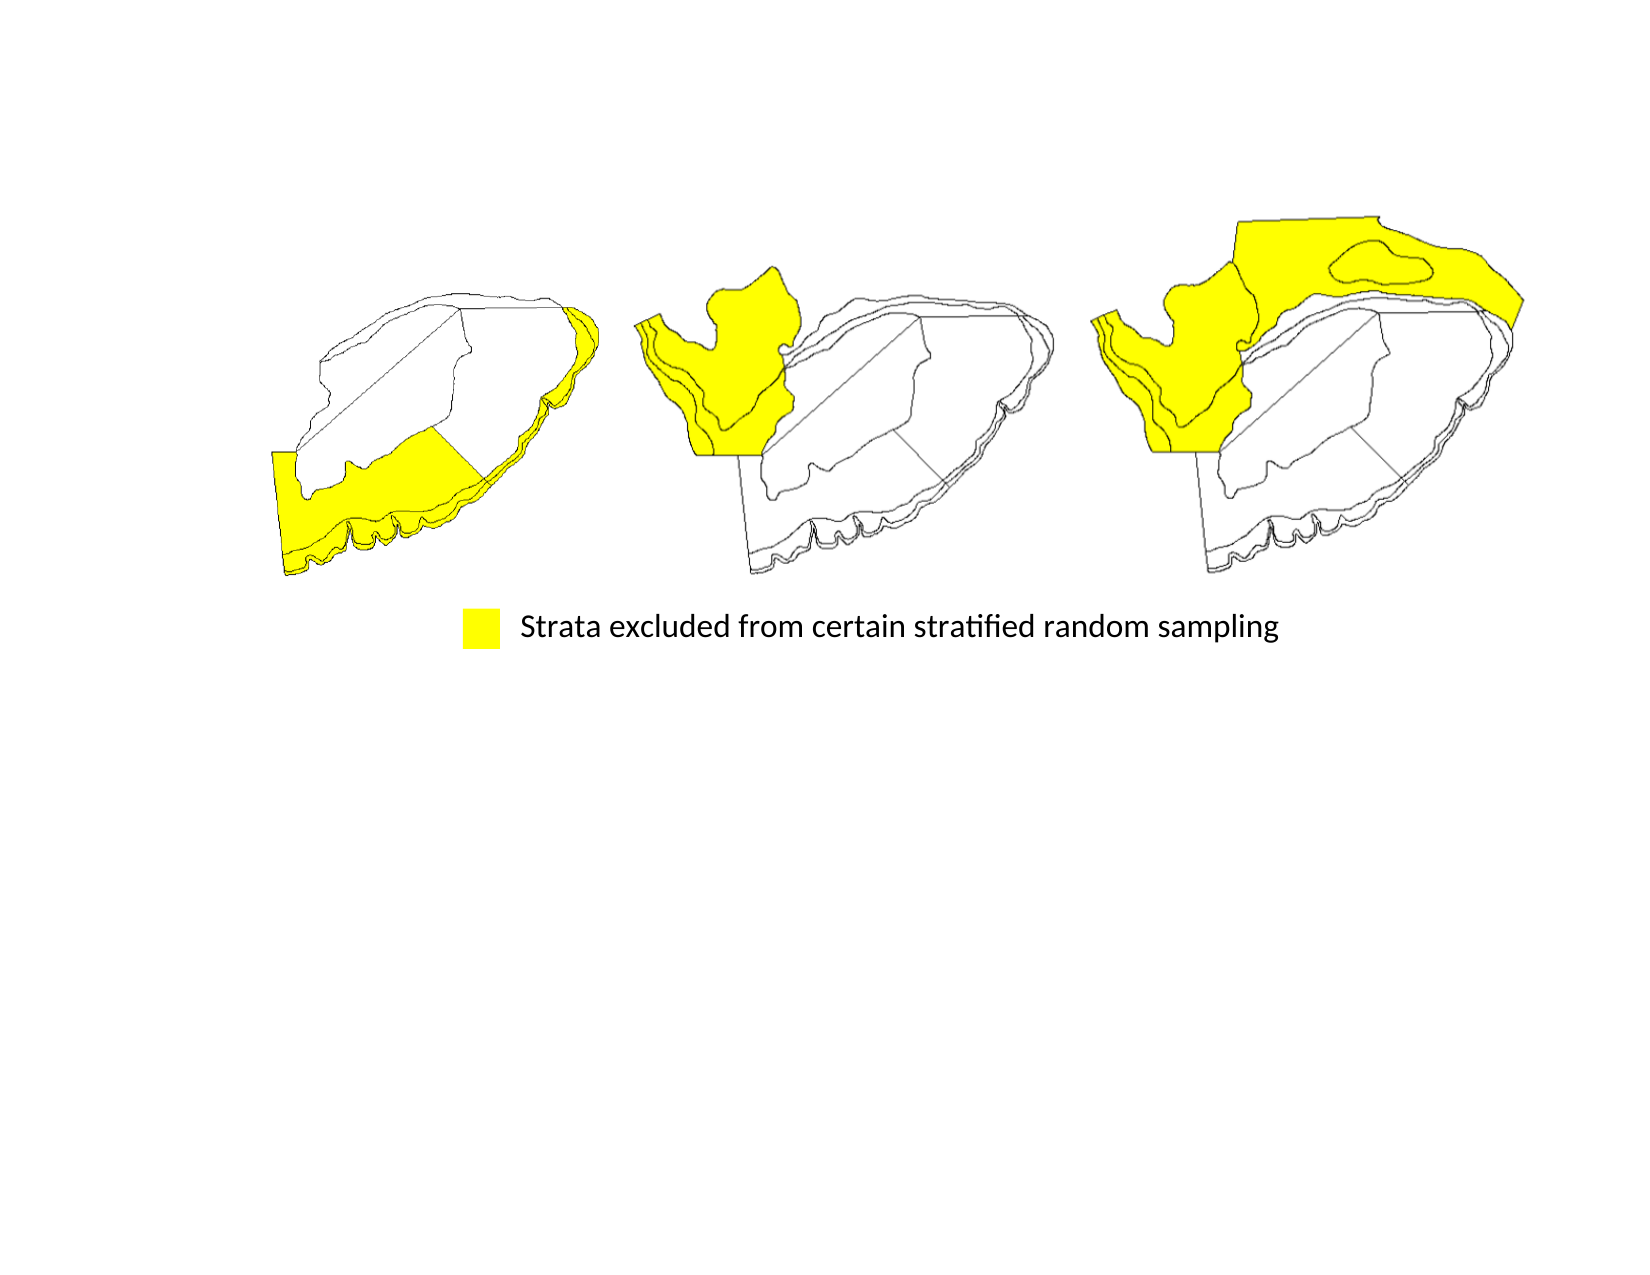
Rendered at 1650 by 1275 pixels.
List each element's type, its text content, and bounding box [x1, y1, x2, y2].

picture [627, 253, 1067, 585]
picture [270, 281, 602, 585]
text Strata excluded from certain stratified random sampling [150, 605, 1575, 646]
picture [1083, 207, 1530, 585]
